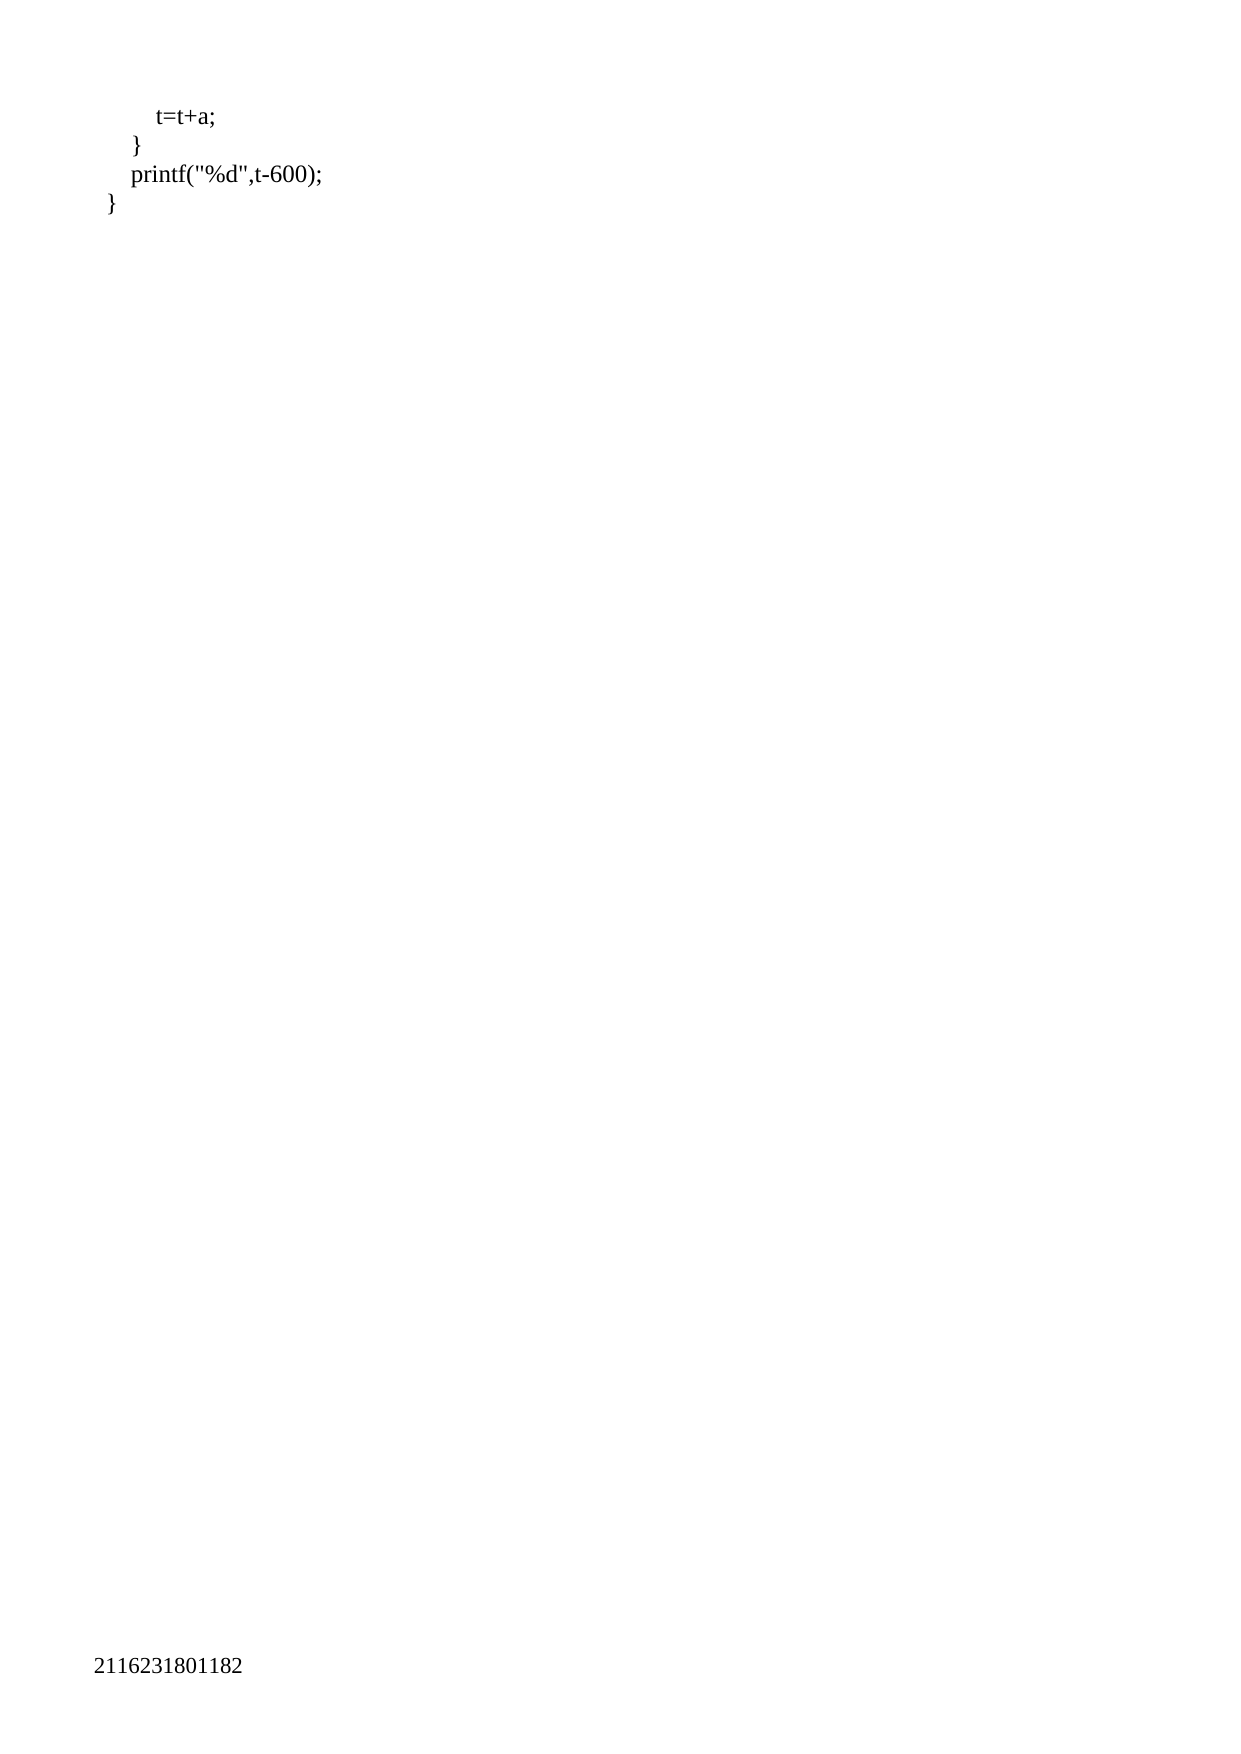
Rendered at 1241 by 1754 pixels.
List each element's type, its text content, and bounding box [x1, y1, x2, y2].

text printf("%d",t-600); [106, 159, 1155, 188]
text t=t+a; [106, 101, 1155, 130]
text } [106, 130, 1155, 159]
text } [106, 188, 1155, 216]
